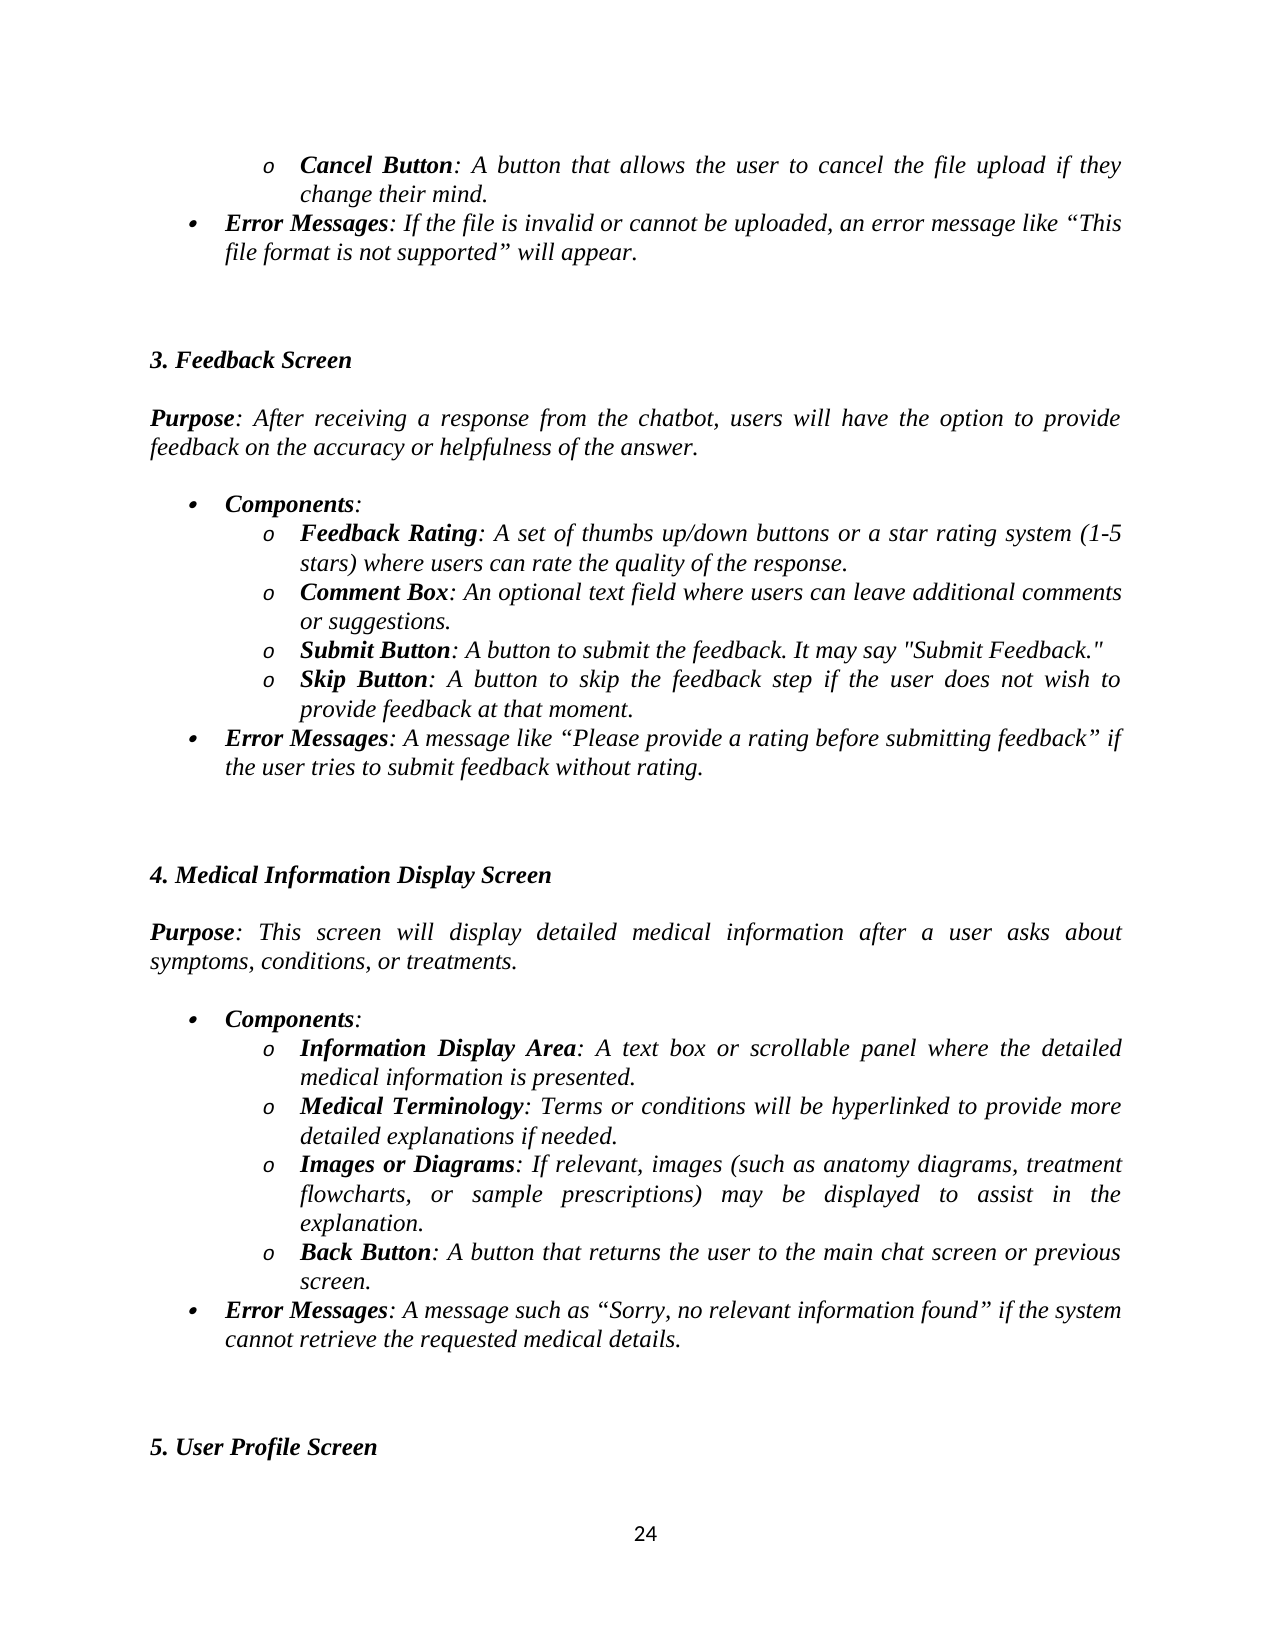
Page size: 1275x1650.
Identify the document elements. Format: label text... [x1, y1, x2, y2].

list Components: [187, 489, 1125, 518]
list Cancel Button: A button that allows the user to cancel the file upload if they change their mind. [262, 150, 1125, 208]
text Purpose: After receiving a response from the chatbot, users will have the option to provide feedback on the accuracy or helpfulness of the answer. [150, 403, 1125, 460]
list Comment Box: An optional text field where users can leave additional comments or suggestions. [262, 577, 1125, 635]
list Submit Button: A button to submit the feedback. It may say "Submit Feedback." [262, 635, 1125, 664]
list Error Messages: A message such as “Sorry, no relevant information found” if the system cannot retrieve the requested medical details. [187, 1295, 1125, 1352]
list Feedback Rating: A set of thumbs up/down buttons or a star rating system (1-5 stars) where users can rate the quality of the response. [262, 518, 1125, 577]
list Error Messages: A message like “Please provide a rating before submitting feedback” if the user tries to submit feedback without rating. [187, 723, 1125, 780]
subtitle 3. Feedback Screen [150, 349, 1125, 374]
list Information Display Area: A text box or scrollable panel where the detailed medical information is presented. [262, 1033, 1125, 1091]
list Medical Terminology: Terms or conditions will be hyperlinked to provide more detailed explanations if needed. [262, 1091, 1125, 1149]
list Skip Button: A button to skip the feedback step if the user does not wish to provide feedback at that moment. [262, 664, 1125, 723]
list Back Button: A button that returns the user to the main chat screen or previous screen. [262, 1237, 1125, 1295]
list Components: [187, 1004, 1125, 1033]
list Images or Diagrams: If relevant, images (such as anatomy diagrams, treatment flowcharts, or sample prescriptions) may be displayed to assist in the explanation. [262, 1149, 1125, 1237]
list Error Messages: If the file is invalid or cannot be uploaded, an error message like “This file format is not supported” will appear. [187, 208, 1125, 266]
subtitle 5. User Profile Screen [150, 1435, 1125, 1460]
subtitle 4. Medical Information Display Screen [150, 863, 1125, 888]
text Purpose: This screen will display detailed medical information after a user asks about symptoms, conditions, or treatments. [150, 917, 1125, 975]
